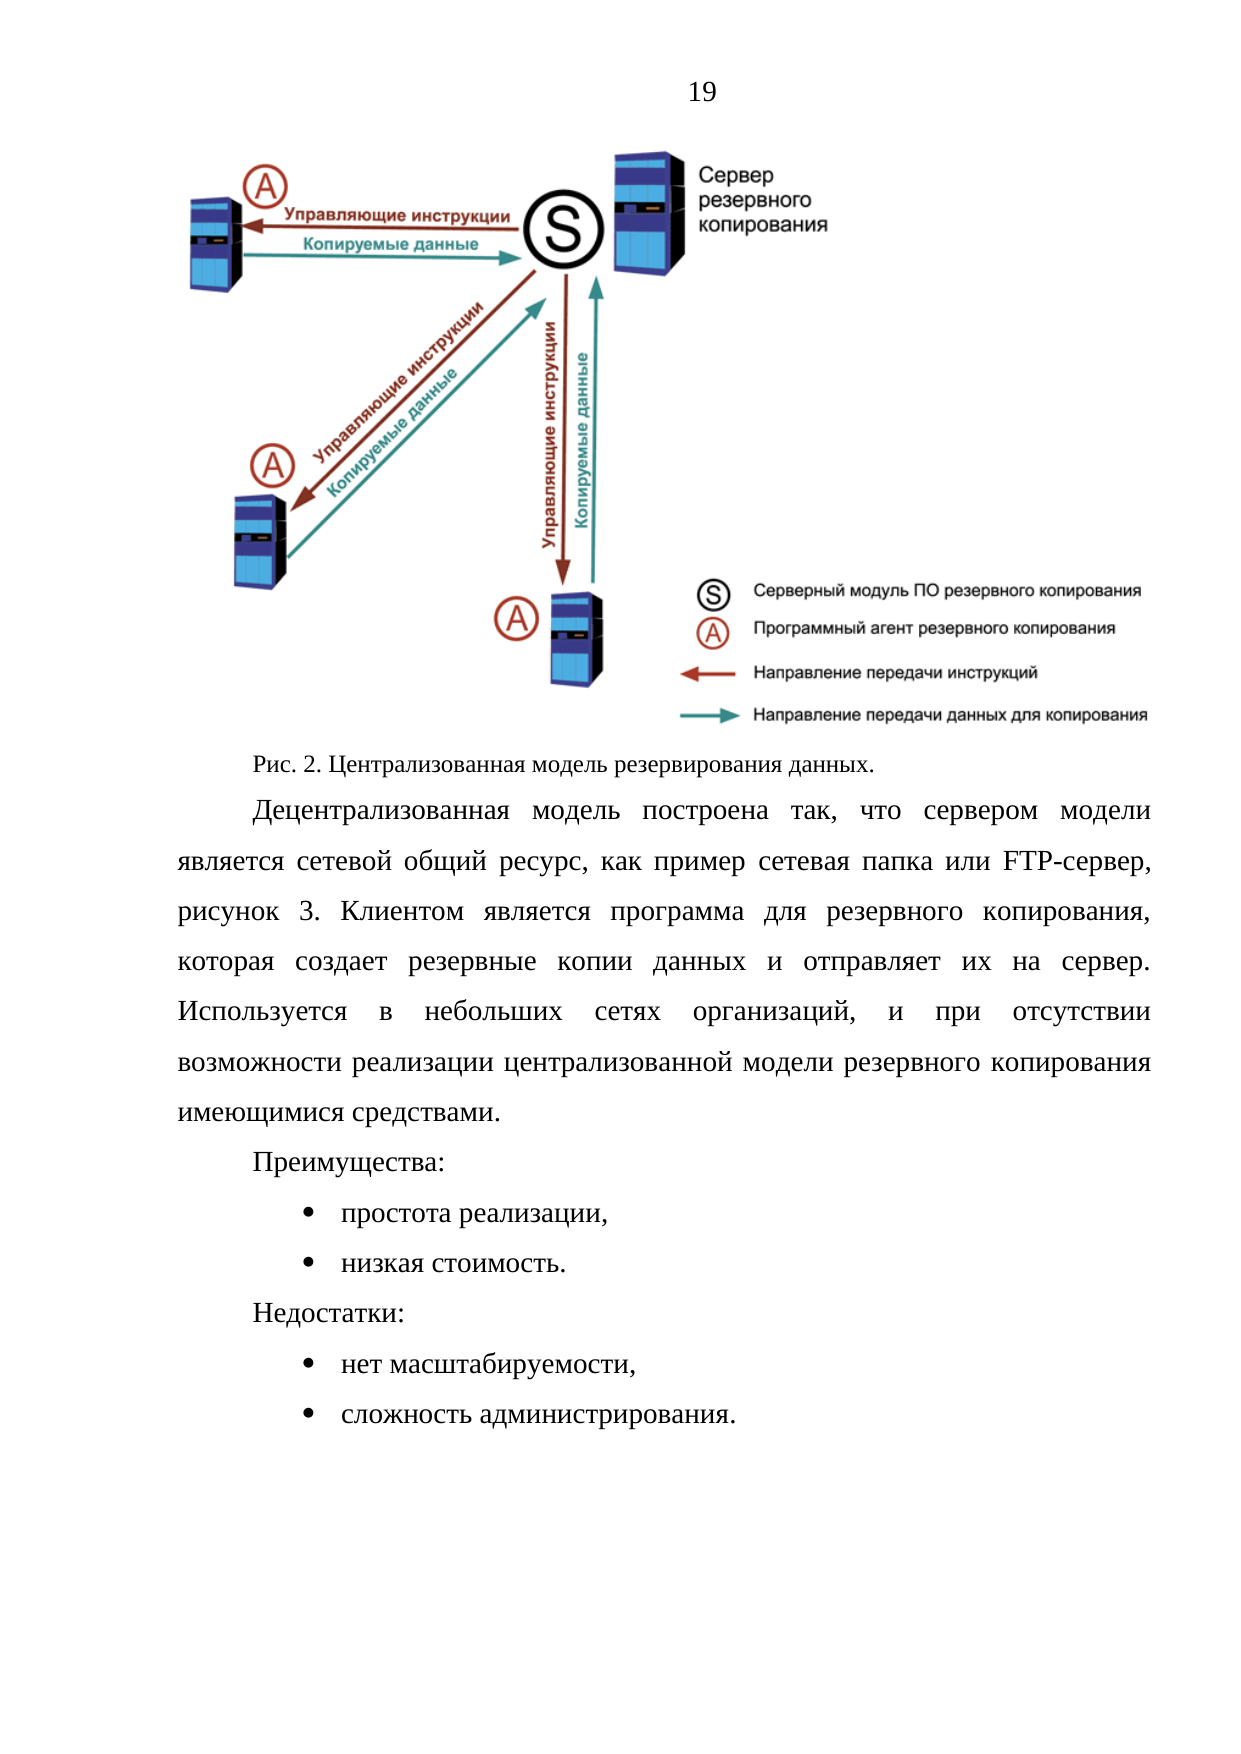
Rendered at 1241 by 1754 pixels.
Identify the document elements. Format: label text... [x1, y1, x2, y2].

list нет масштабируемости, [303, 1346, 1152, 1379]
text Децентрализованная модель построена так, что сервером модели является сетевой общий ресурс, как пример сетевая папка или FTP-сервер, рисунок 3. Клиентом является программа для резервного копирования, которая создает резервные копии данных и отправляет их на сервер. Используется в небольших сетях организаций, и при отсутствии возможности реализации централизованной модели резервного копирования имеющимися средствами. [177, 792, 1152, 1128]
list сложность администрирования. [303, 1396, 1152, 1430]
list простота реализации, [303, 1195, 1152, 1228]
picture [177, 140, 1152, 733]
text Преимущества: [177, 1144, 1152, 1178]
list низкая стоимость. [303, 1245, 1152, 1279]
text Рис. 2. Централизованная модель резервирования данных. [177, 749, 1152, 778]
text Недостатки: [177, 1296, 1152, 1329]
